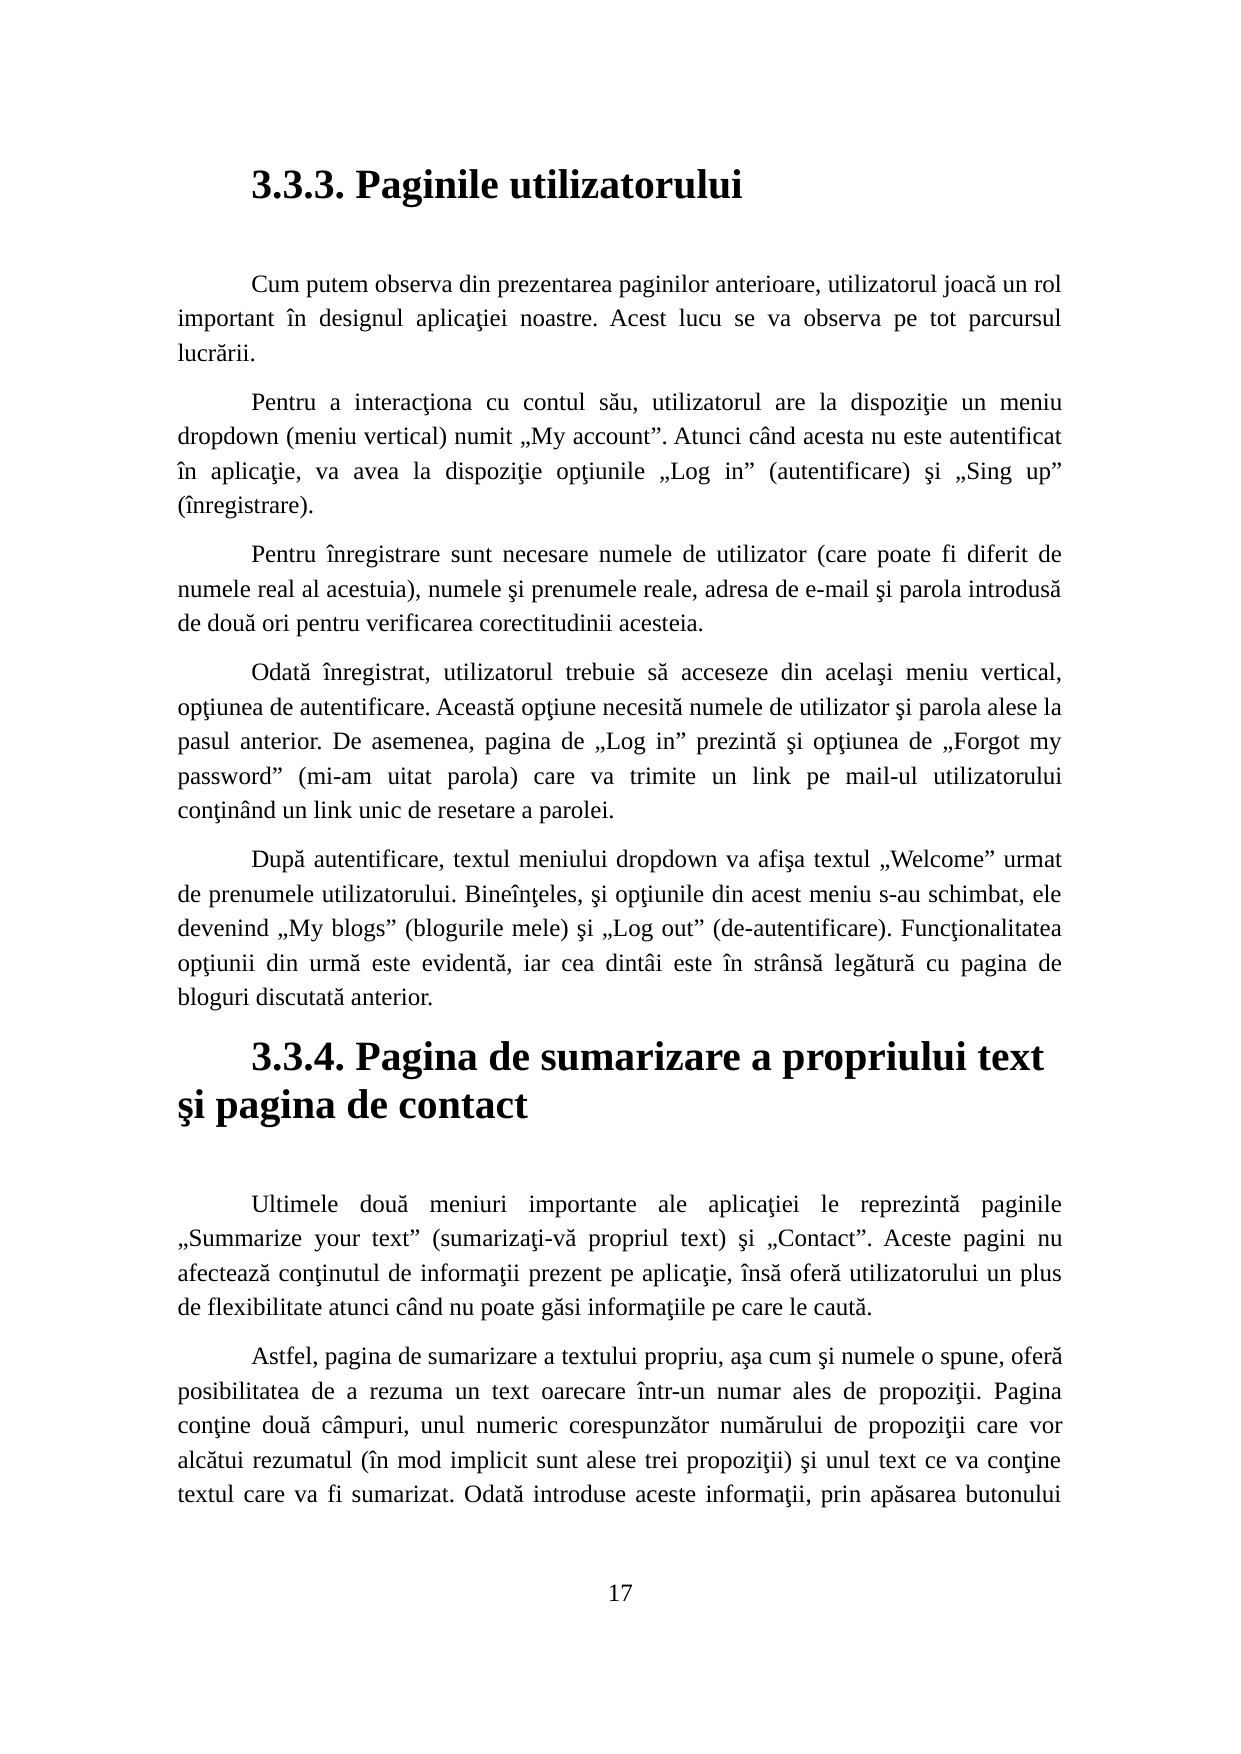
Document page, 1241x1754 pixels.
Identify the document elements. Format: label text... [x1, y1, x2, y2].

text După autentificare, textul meniului dropdown va afişa textul „Welcome” urmat de prenumele utilizatorului. Bineînţeles, şi opţiunile din acest meniu s-au schimbat, ele devenind „My blogs” (blogurile mele) şi „Log out” (de-autentificare). Funcţionalitatea opţiunii din urmă este evidentă, iar cea dintâi este în strânsă legătură cu pagina de bloguri discutată anterior. [177, 844, 1063, 1011]
text Pentru înregistrare sunt necesare numele de utilizator (care poate fi diferit de numele real al acestuia), numele şi prenumele reale, adresa de e-mail şi parola introdusă de două ori pentru verificarea corectitudinii acesteia. [177, 539, 1063, 637]
text Odată înregistrat, utilizatorul trebuie să acceseze din acelaşi meniu vertical, opţiunea de autentificare. Această opţiune necesită numele de utilizator şi parola alese la pasul anterior. De asemenea, pagina de „Log in” prezintă şi opţiunea de „Forgot my password” (mi-am uitat parola) care va trimite un link pe mail-ul utilizatorului conţinând un link unic de resetare a parolei. [177, 657, 1063, 824]
subtitle 3.3.4. Pagina de sumarizare a propriului text şi pagina de contact [177, 1031, 1063, 1127]
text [177, 1341, 1063, 1508]
text Cum putem observa din prezentarea paginilor anterioare, utilizatorul joacă un rol important în designul aplicaţiei noastre. Acest lucu se va observa pe tot parcursul lucrării. [177, 269, 1063, 367]
subtitle 3.3.3. Paginile utilizatorului [177, 159, 1063, 207]
text Pentru a interacţiona cu contul său, utilizatorul are la dispoziţie un meniu dropdown (meniu vertical) numit „My account”. Atunci când acesta nu este autentificat în aplicaţie, va avea la dispoziţie opţiunile „Log in” (autentificare) şi „Sing up” (înregistrare). [177, 387, 1063, 519]
text Ultimele două meniuri importante ale aplicaţiei le reprezintă paginile „Summarize your text” (sumarizaţi-vă propriul text) şi „Contact”. Aceste pagini nu afectează conţinutul de informaţii prezent pe aplicaţie, însă oferă utilizatorului un plus de flexibilitate atunci când nu poate găsi informaţiile pe care le caută. [177, 1189, 1063, 1321]
